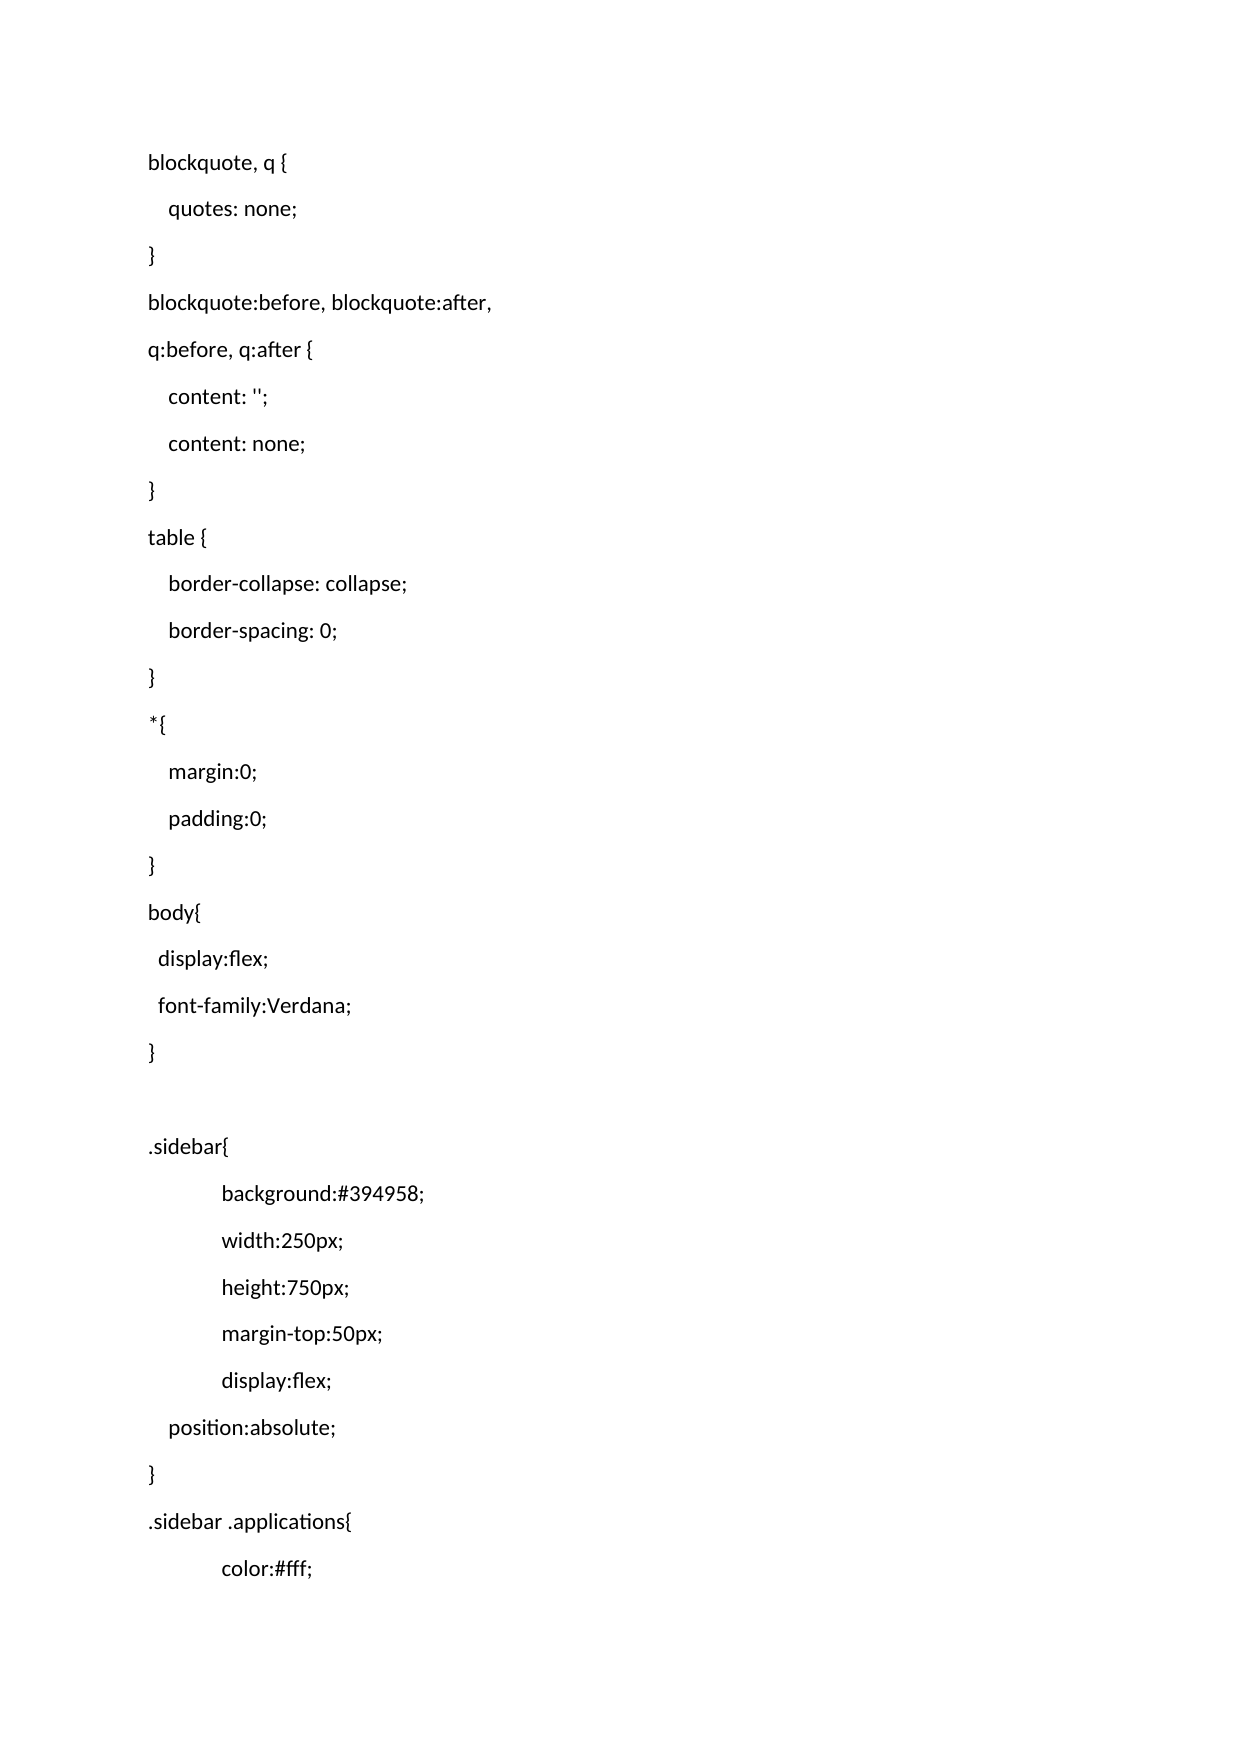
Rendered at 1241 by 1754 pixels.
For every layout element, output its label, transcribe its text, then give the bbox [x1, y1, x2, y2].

text display:flex; [148, 1366, 1093, 1394]
text body{ [148, 898, 1093, 926]
text *{ [148, 710, 1093, 738]
text blockquote, q { [148, 148, 1093, 176]
text } [148, 241, 1093, 269]
text content: none; [148, 429, 1093, 457]
text border-collapse: collapse; [148, 569, 1093, 597]
text color:#fff; [148, 1554, 1093, 1582]
text font-family:Verdana; [148, 991, 1093, 1019]
text margin:0; [148, 757, 1093, 785]
text quotes: none; [148, 194, 1093, 222]
text background:#394958; [148, 1179, 1093, 1207]
text } [148, 476, 1093, 504]
text } [148, 851, 1093, 879]
text table { [148, 523, 1093, 551]
text .sidebar .applications{ [148, 1507, 1093, 1535]
text } [148, 1038, 1093, 1066]
text q:before, q:after { [148, 335, 1093, 363]
text margin-top:50px; [148, 1319, 1093, 1347]
text content: ''; [148, 382, 1093, 410]
text display:flex; [148, 944, 1093, 972]
text width:250px; [148, 1226, 1093, 1254]
text .sidebar{ [148, 1132, 1093, 1160]
text position:absolute; [148, 1413, 1093, 1441]
text } [148, 663, 1093, 691]
text blockquote:before, blockquote:after, [148, 288, 1093, 316]
text height:750px; [148, 1273, 1093, 1301]
text border-spacing: 0; [148, 616, 1093, 644]
text } [148, 1460, 1093, 1488]
text padding:0; [148, 804, 1093, 832]
